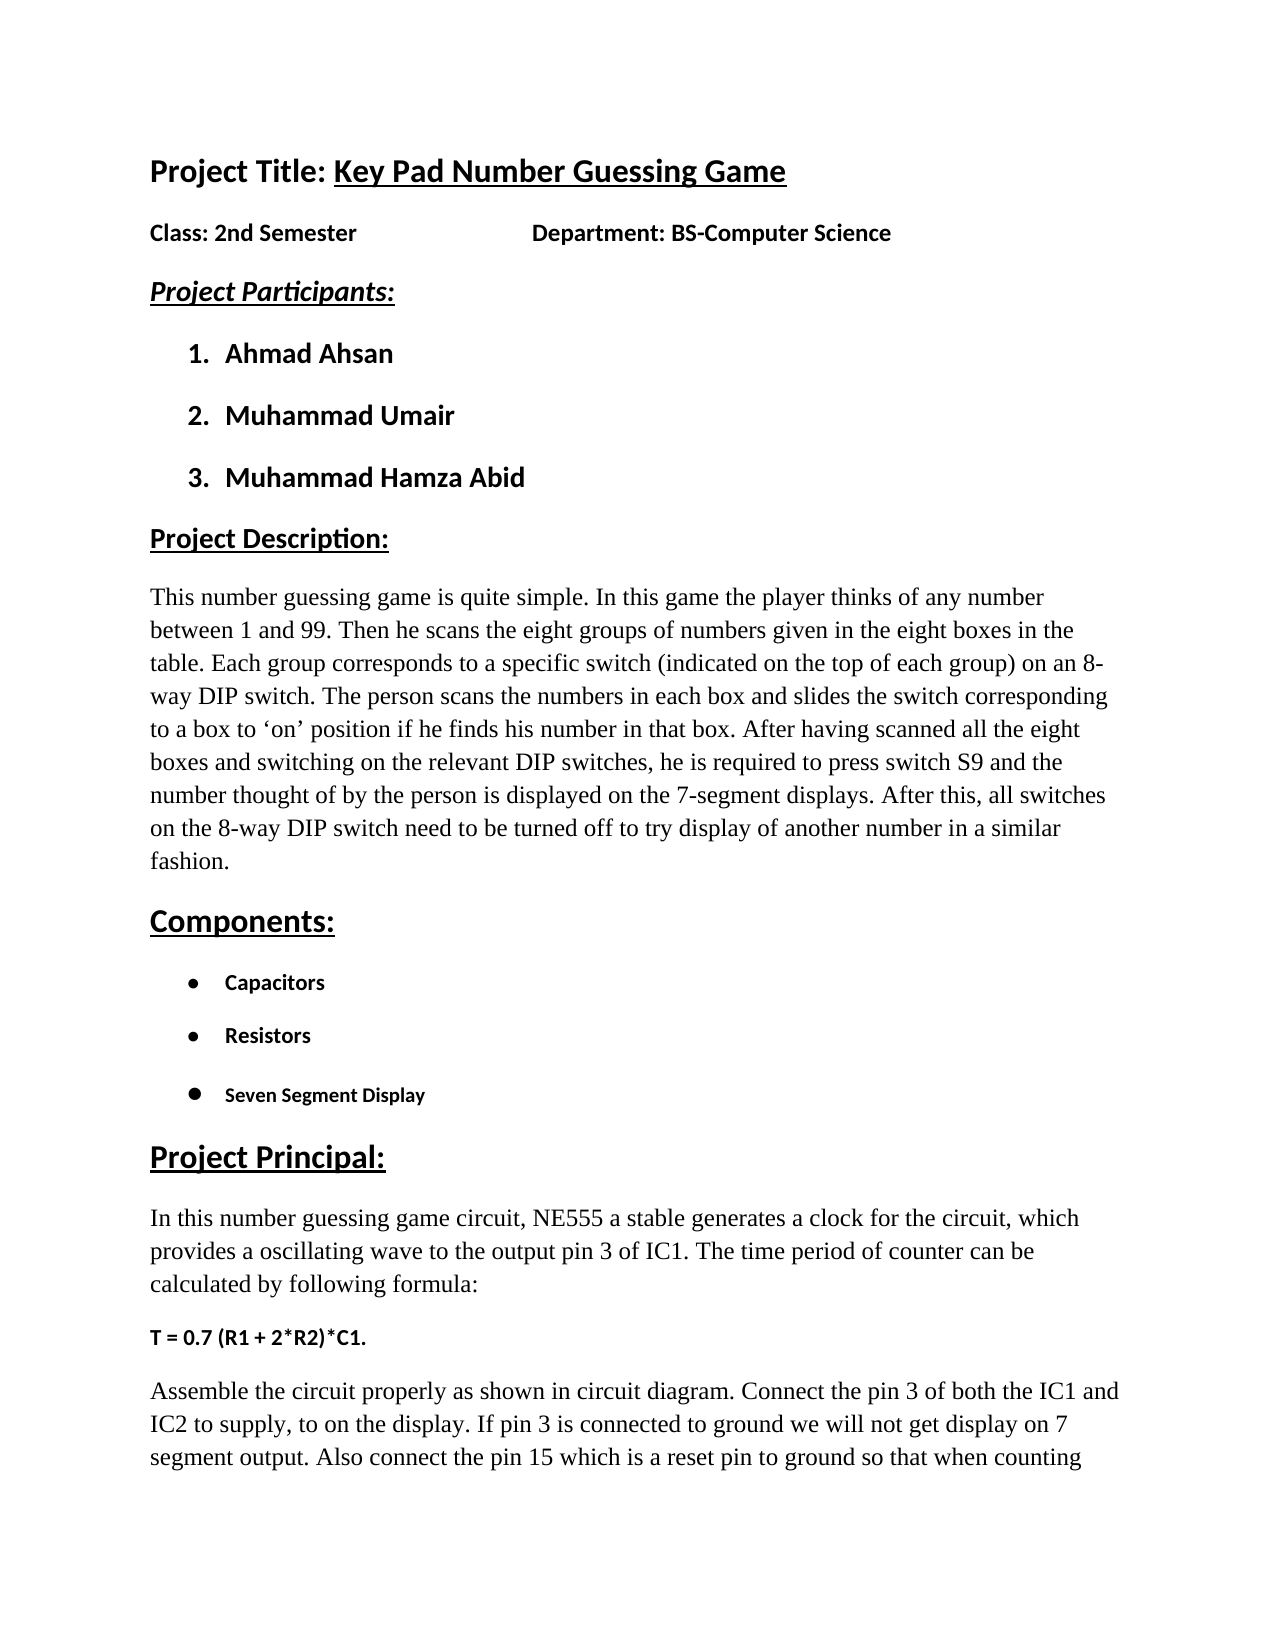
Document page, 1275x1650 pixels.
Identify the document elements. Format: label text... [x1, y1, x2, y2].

text Project Participants: [150, 273, 1125, 309]
list Resistors [187, 1021, 1125, 1049]
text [150, 1376, 1125, 1471]
text Project Principal: [150, 1136, 1125, 1176]
list Muhammad Umair [187, 397, 1125, 433]
text T = 0.7 (R1 + 2*R2)*C1. [150, 1323, 1125, 1351]
text This number guessing game is quite simple. In this game the player thinks of any number between 1 and 99. Then he scans the eight groups of numbers given in the eight boxes in the table. Each group corresponds to a specific switch (indicated on the top of each group) on an 8-way DIP switch. The person scans the numbers in each box and slides the switch corresponding to a box to ‘on’ position if he finds his number in that box. After having scanned all the eight boxes and switching on the relevant DIP switches, he is required to press switch S9 and the number thought of by the person is displayed on the 7-segment displays. After this, all switches on the 8-way DIP switch need to be turned off to try display of another number in a similar fashion. [150, 582, 1125, 875]
list Muhammad Hamza Abid [187, 459, 1125, 494]
text In this number guessing game circuit, NE555 a stable generates a clock for the circuit, which provides a oscillating wave to the output pin 3 of IC1. The time period of counter can be calculated by following formula: [150, 1203, 1125, 1298]
list Capacitors [187, 968, 1125, 996]
text Class: 2nd Semester Department: BS-Computer Science [150, 218, 1125, 248]
text Project Description: [150, 521, 1125, 556]
text Project Title: Key Pad Number Guessing Game [150, 150, 1125, 191]
list Ahmad Ahsan [187, 335, 1125, 371]
list Seven Segment Display [187, 1074, 1125, 1109]
text Components: [150, 900, 1125, 941]
